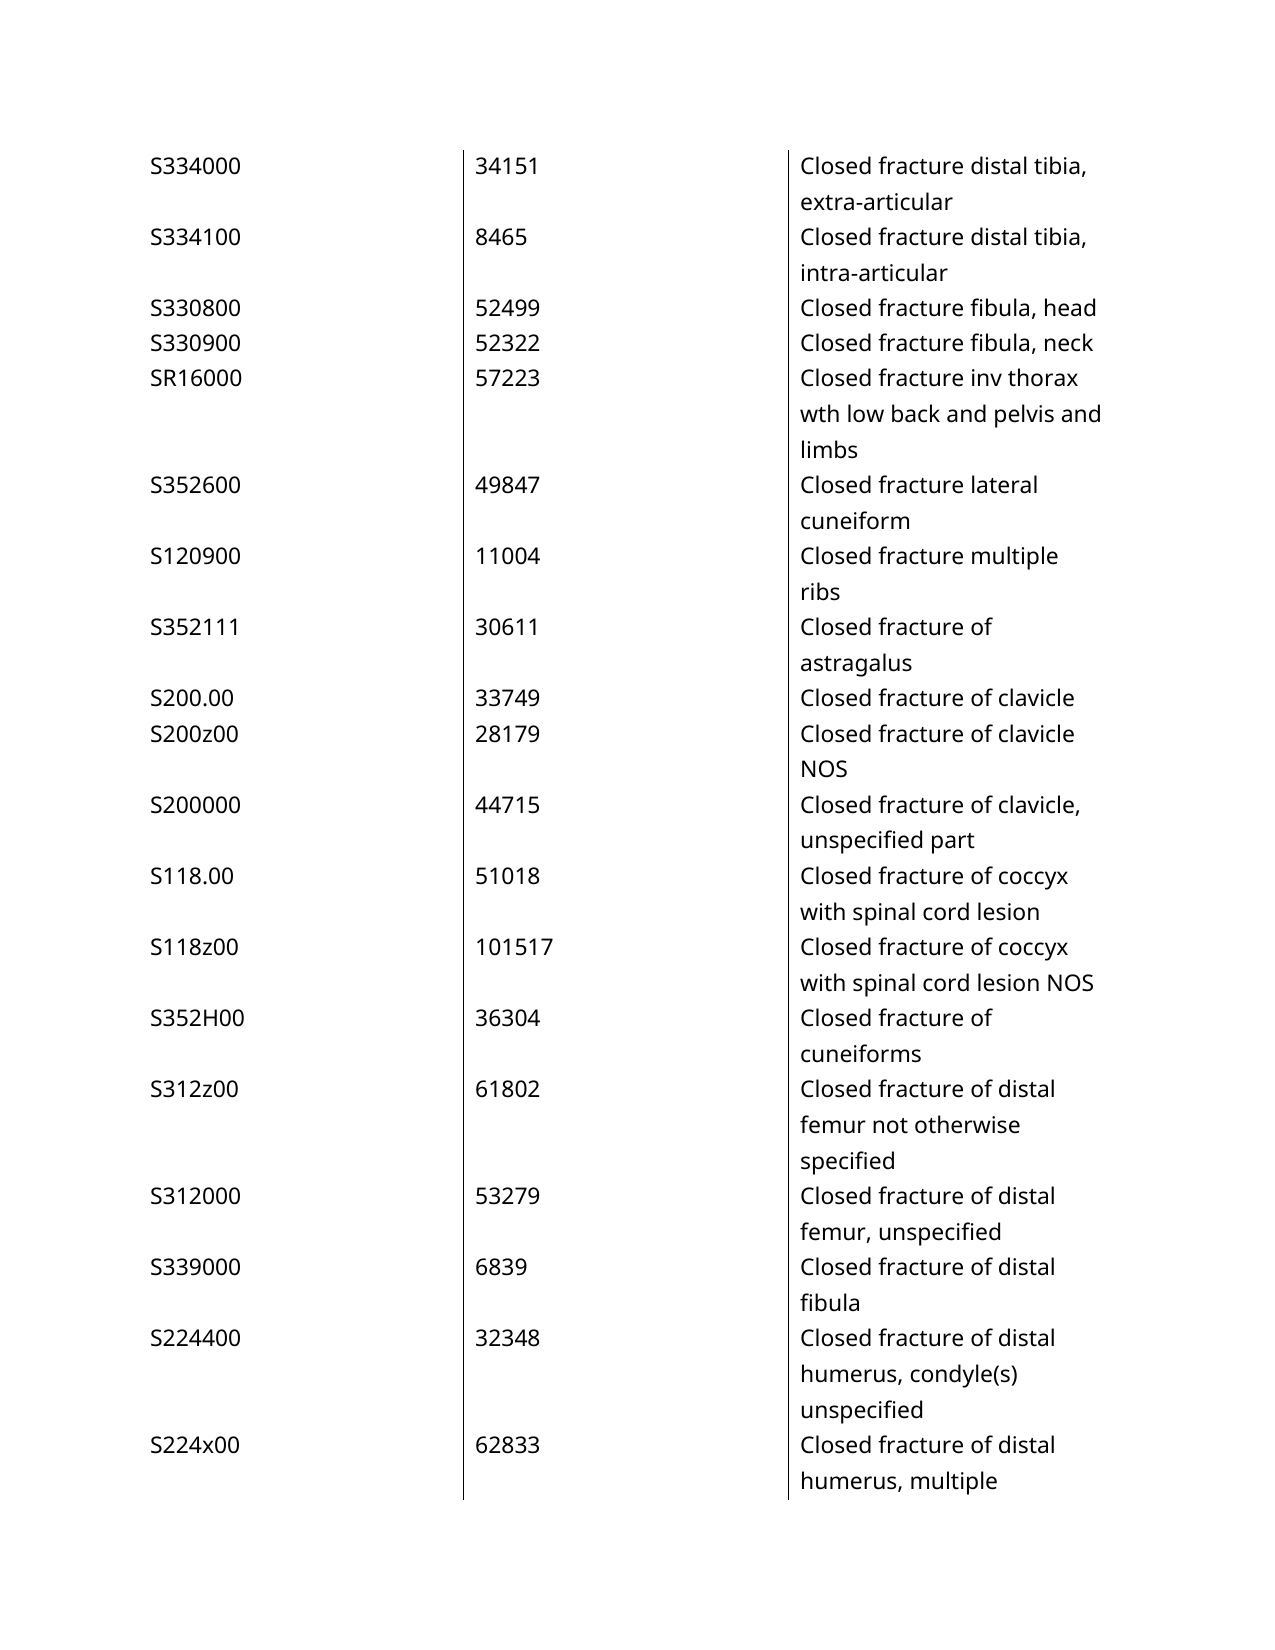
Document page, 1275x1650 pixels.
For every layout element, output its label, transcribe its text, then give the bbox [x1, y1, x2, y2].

table_cell Closed fracture of clavicle [789, 683, 1114, 717]
table_cell Closed fracture of coccyx with spinal cord lesion NOS [789, 931, 1114, 1002]
table_cell 53279 [464, 1180, 788, 1251]
table_cell Closed fracture inv thorax wth low back and pelvis and limbs [789, 362, 1114, 469]
table_cell Closed fracture fibula, neck [789, 327, 1114, 362]
table_cell 61802 [464, 1073, 788, 1180]
table_cell Closed fracture of clavicle, unspecified part [789, 789, 1114, 859]
table_cell 28179 [464, 718, 788, 788]
table_cell 30611 [464, 611, 788, 682]
table_cell S224x00 [139, 1429, 463, 1500]
table_cell S330900 [139, 327, 463, 362]
table_cell 6839 [464, 1251, 788, 1322]
table_cell S200z00 [139, 718, 463, 788]
table_cell S120900 [139, 540, 463, 611]
table_cell 49847 [464, 469, 788, 540]
table_cell Closed fracture of astragalus [789, 611, 1114, 682]
table_cell 57223 [464, 362, 788, 469]
table_cell 101517 [464, 931, 788, 1002]
table_cell Closed fracture of cuneiforms [789, 1002, 1114, 1073]
table_cell S224400 [139, 1322, 463, 1429]
table_cell S200.00 [139, 683, 463, 717]
table_cell Closed fracture of distal femur, unspecified [789, 1180, 1114, 1251]
table_cell 34151 [464, 150, 788, 221]
table_cell 32348 [464, 1322, 788, 1429]
table_cell S352111 [139, 611, 463, 682]
table_cell S339000 [139, 1251, 463, 1322]
table_cell S352H00 [139, 1002, 463, 1073]
table_cell Closed fracture of distal humerus, condyle(s) unspecified [789, 1322, 1114, 1429]
table_cell Closed fracture of distal humerus, multiple [789, 1429, 1114, 1500]
table_cell Closed fracture distal tibia, extra-articular [789, 150, 1114, 221]
table_cell S334100 [139, 221, 463, 292]
table_cell 11004 [464, 540, 788, 611]
table_cell 52322 [464, 327, 788, 362]
table_cell S330800 [139, 292, 463, 327]
table_cell Closed fracture distal tibia, intra-articular [789, 221, 1114, 292]
table_cell 8465 [464, 221, 788, 292]
table_cell S334000 [139, 150, 463, 221]
table_cell 44715 [464, 789, 788, 859]
table_cell 33749 [464, 683, 788, 717]
table_cell Closed fracture fibula, head [789, 292, 1114, 327]
table_cell Closed fracture of distal fibula [789, 1251, 1114, 1322]
table_cell S312z00 [139, 1073, 463, 1180]
table_cell Closed fracture of distal femur not otherwise specified [789, 1073, 1114, 1180]
table_cell Closed fracture of clavicle NOS [789, 718, 1114, 788]
table_cell S118.00 [139, 860, 463, 931]
table_cell 62833 [464, 1429, 788, 1500]
table_cell S200000 [139, 789, 463, 859]
table_cell Closed fracture lateral cuneiform [789, 469, 1114, 540]
table_cell Closed fracture of coccyx with spinal cord lesion [789, 860, 1114, 931]
table_cell 36304 [464, 1002, 788, 1073]
table_cell 51018 [464, 860, 788, 931]
table_cell SR16000 [139, 362, 463, 469]
table_cell S352600 [139, 469, 463, 540]
table_cell Closed fracture multiple ribs [789, 540, 1114, 611]
table_cell S118z00 [139, 931, 463, 1002]
table_cell 52499 [464, 292, 788, 327]
table_cell S312000 [139, 1180, 463, 1251]
